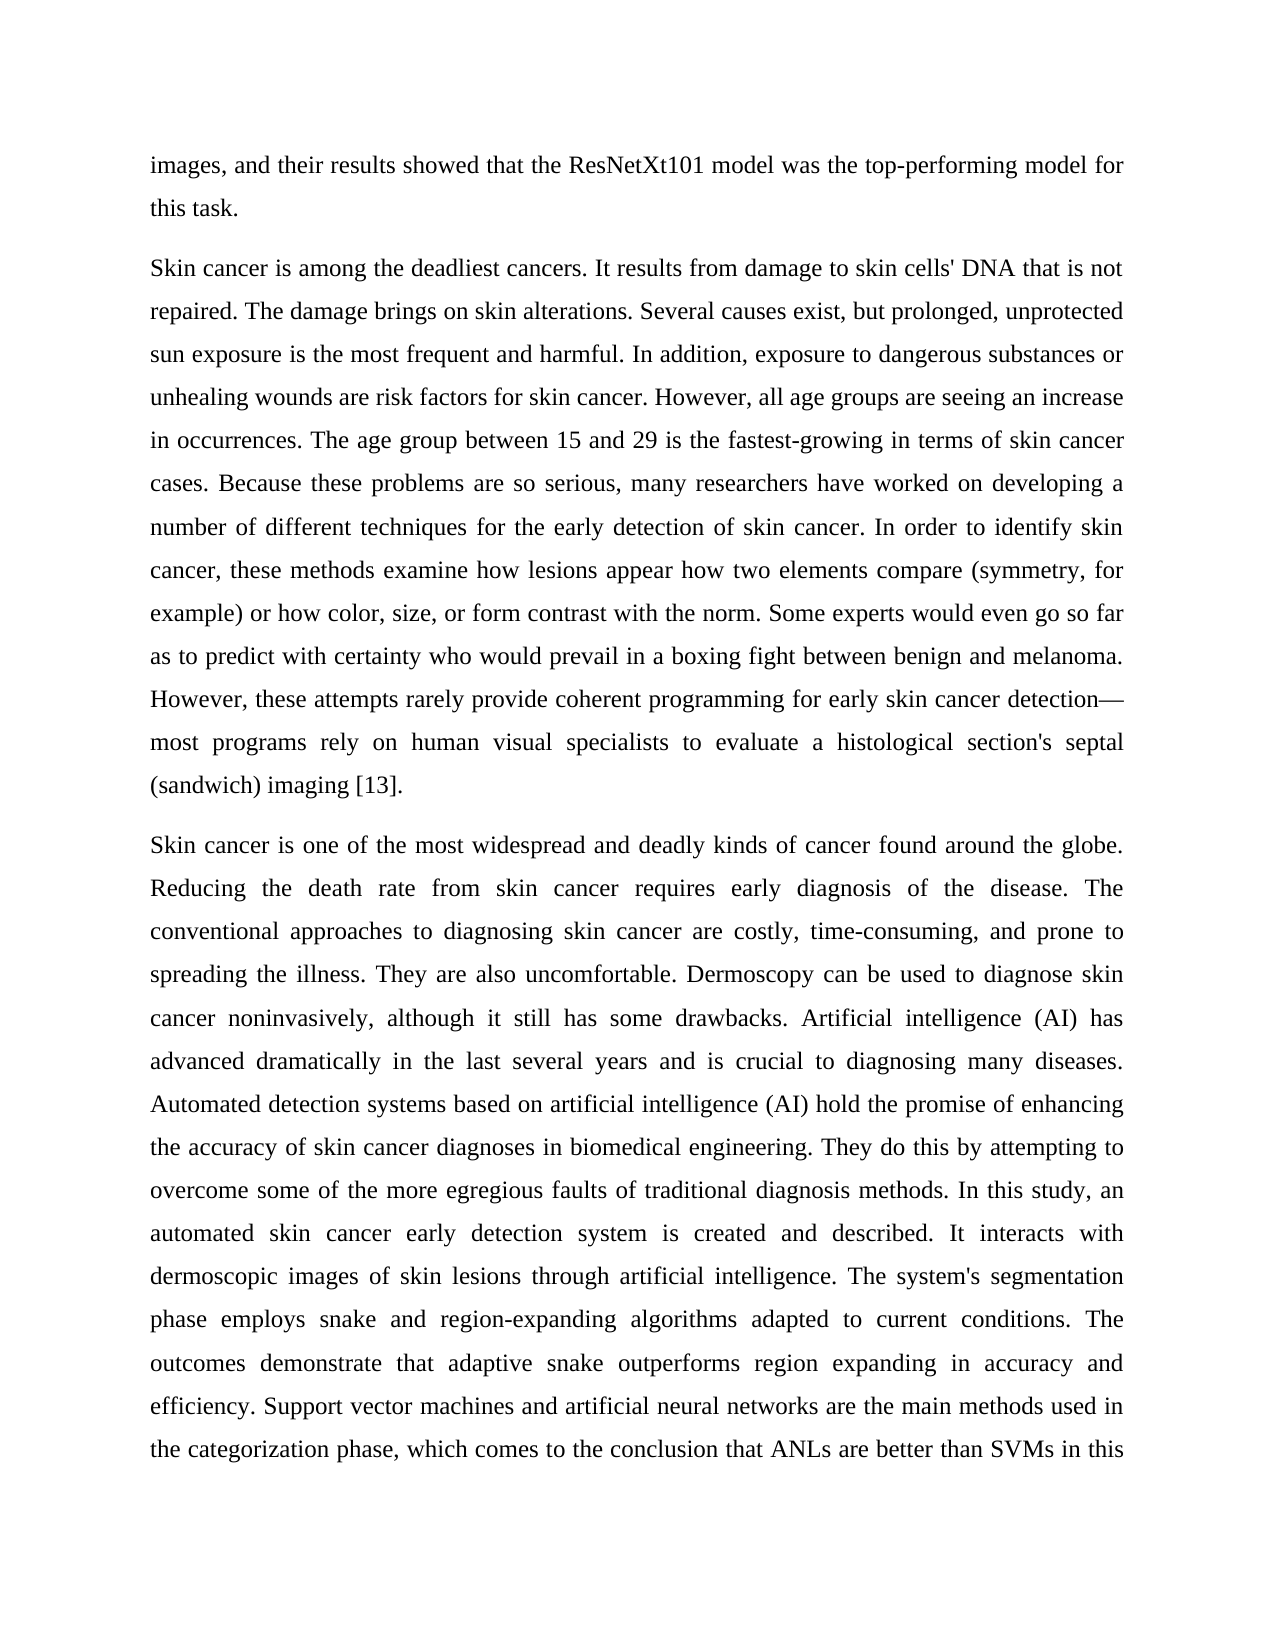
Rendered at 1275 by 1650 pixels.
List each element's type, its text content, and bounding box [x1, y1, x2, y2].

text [150, 150, 1125, 222]
text Skin cancer is among the deadliest cancers. It results from damage to skin cells' DNA that is not repaired. The damage brings on skin alterations. Several causes exist, but prolonged, unprotected sun exposure is the most frequent and harmful. In addition, exposure to dangerous substances or unhealing wounds are risk factors for skin cancer. However, all age groups are seeing an increase in occurrences. The age group between 15 and 29 is the fastest-growing in terms of skin cancer cases. Because these problems are so serious, many researchers have worked on developing a number of different techniques for the early detection of skin cancer. In order to identify skin cancer, these methods examine how lesions appear how two elements compare (symmetry, for example) or how color, size, or form contrast with the norm. Some experts would even go so far as to predict with certainty who would prevail in a boxing fight between benign and melanoma. However, these attempts rarely provide coherent programming for early skin cancer detection—most programs rely on human visual specialists to evaluate a histological section's septal (sandwich) imaging [13]. [150, 253, 1125, 799]
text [150, 830, 1125, 1463]
